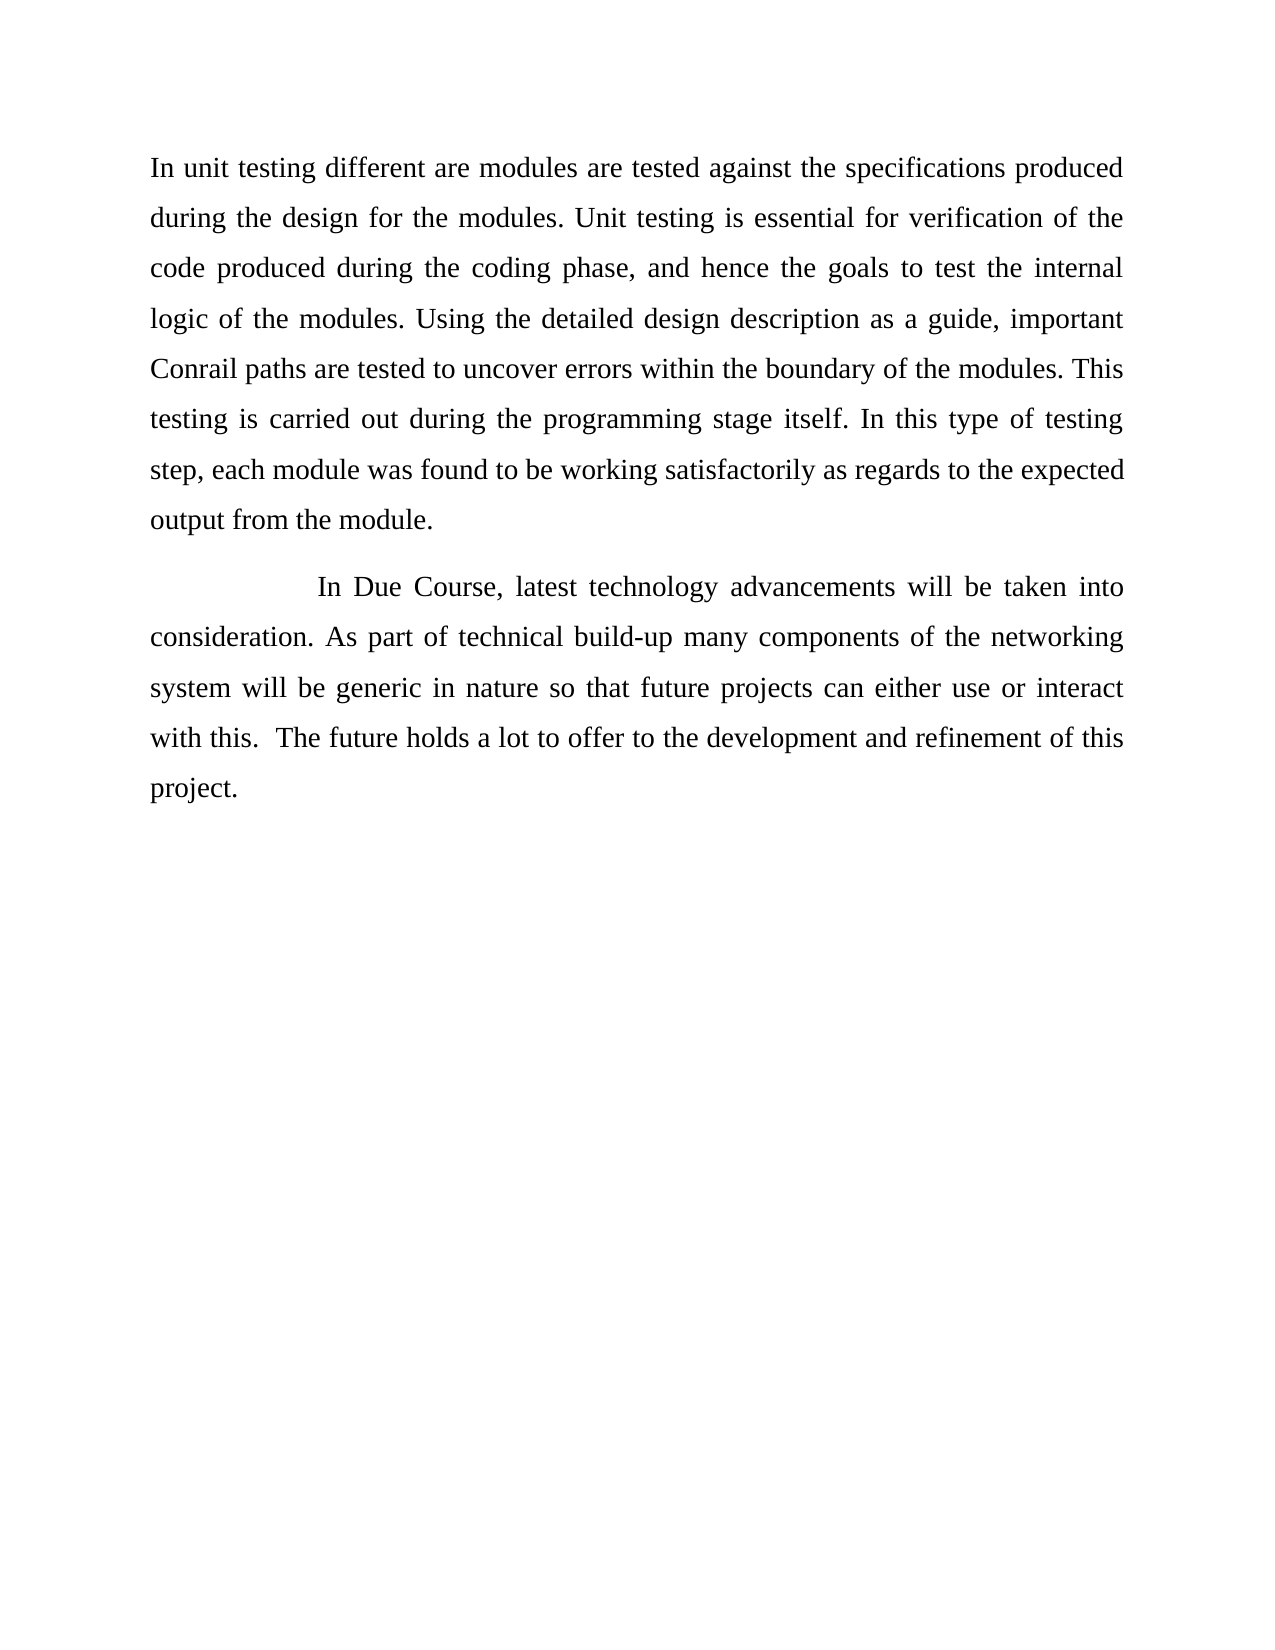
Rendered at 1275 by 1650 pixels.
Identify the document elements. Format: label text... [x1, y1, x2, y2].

text In unit testing different are modules are tested against the specifications produced during the design for the modules. Unit testing is essential for verification of the code produced during the coding phase, and hence the goals to test the internal logic of the modules. Using the detailed design description as a guide, important Conrail paths are tested to uncover errors within the boundary of the modules. This testing is carried out during the programming stage itself. In this type of testing step, each module was found to be working satisfactorily as regards to the expected output from the module. [150, 150, 1125, 536]
text In Due Course, latest technology advancements will be taken into consideration. As part of technical build-up many components of the networking system will be generic in nature so that future projects can either use or interact with this. The future holds a lot to offer to the development and refinement of this project. [150, 569, 1125, 804]
